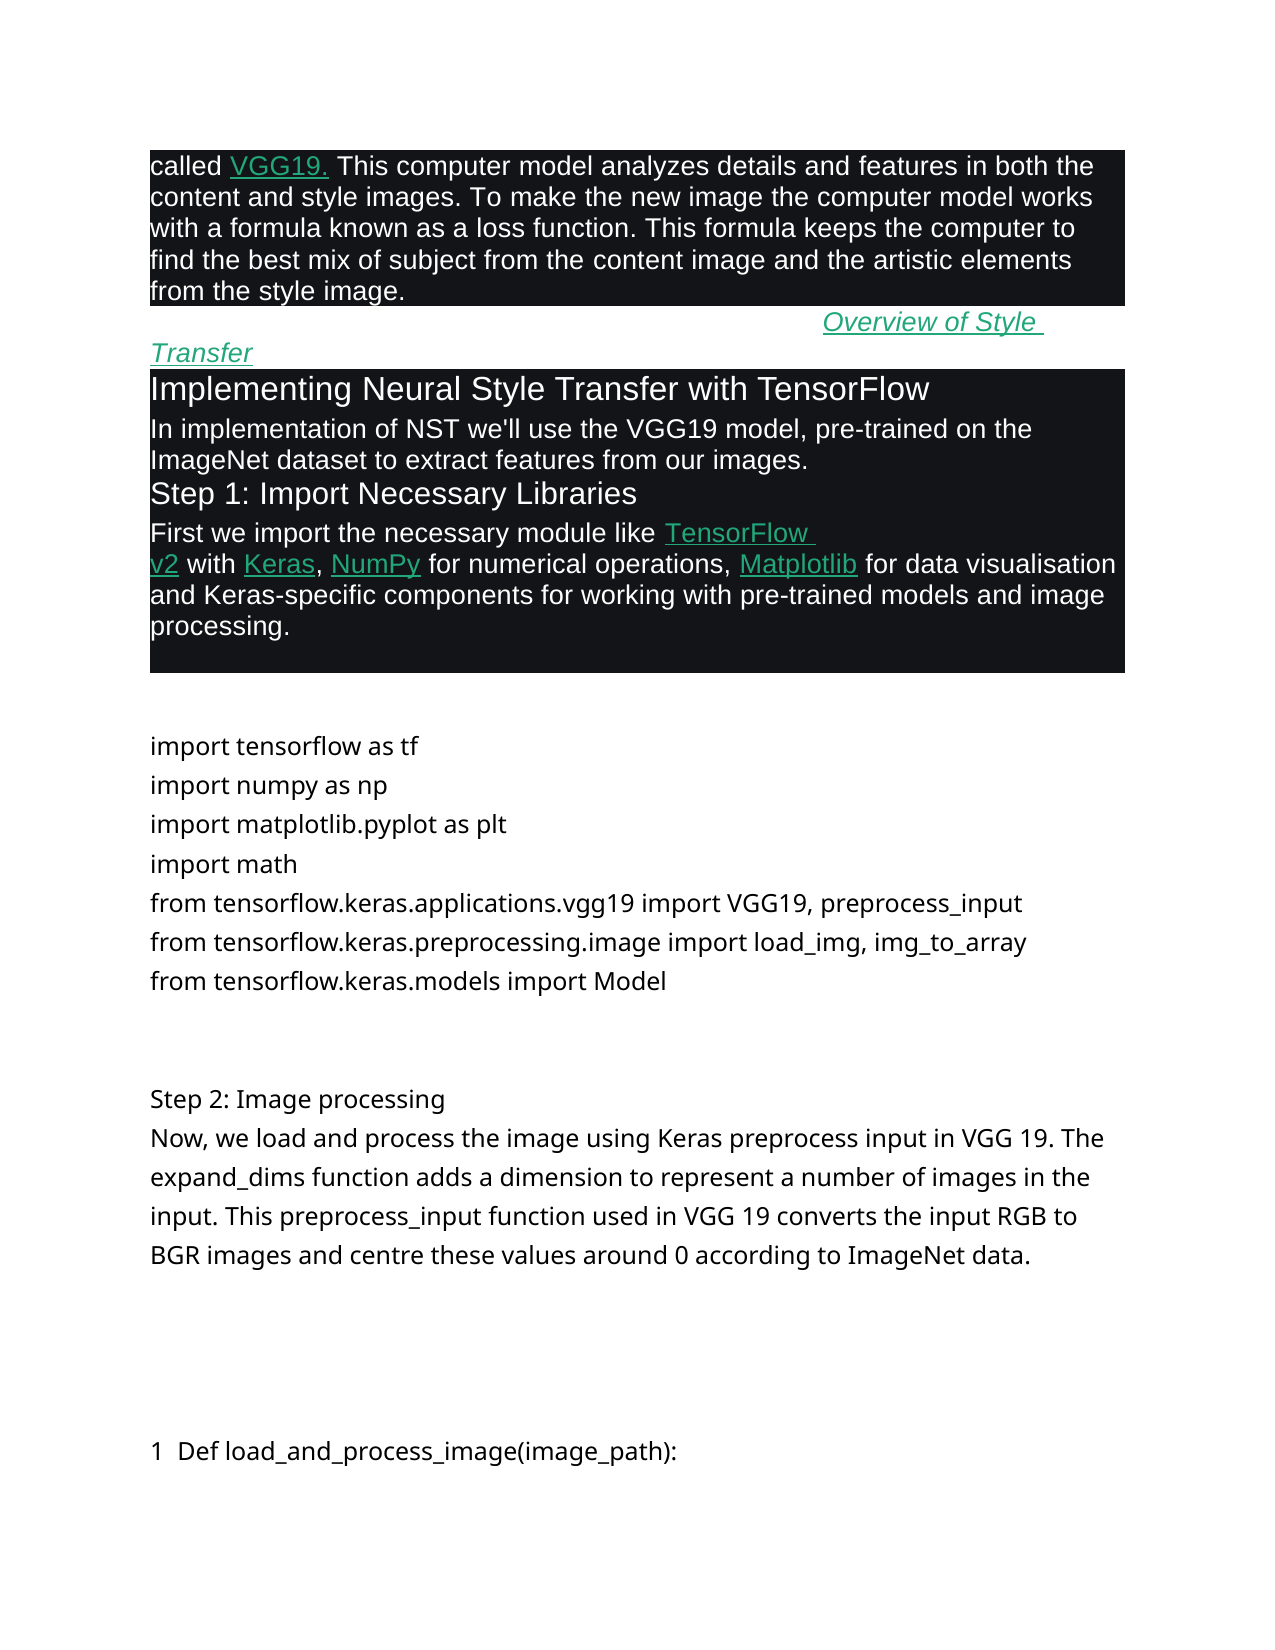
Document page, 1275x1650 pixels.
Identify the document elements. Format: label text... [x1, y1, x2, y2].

text from tensorflow.keras.applications.vgg19 import VGG19, preprocess_input [150, 885, 1125, 919]
subtitle Implementing Neural Style Transfer with TensorFlow [150, 369, 1125, 407]
text import numpy as np [150, 768, 1125, 802]
text 1 Def load_and_process_image(image_path): [150, 1434, 1125, 1468]
text To understand the Neural Style Transfer more refer to: Overview of Style Transfer [150, 306, 1125, 369]
text First we import the necessary module like TensorFlow v2 with Keras, NumPy for numerical operations, Matplotlib for data visualisation and Keras-specific components for working with pre-trained models and image processing. [150, 517, 1125, 642]
text from tensorflow.keras.preprocessing.image import load_img, img_to_array [150, 924, 1125, 959]
text Step 2: Image processing [150, 1081, 1125, 1115]
text In implementation of NST we'll use the VGG19 model, pre-trained on the ImageNet dataset to extract features from our images. [150, 413, 1125, 475]
subtitle Step 1: Import Necessary Libraries [150, 475, 1125, 511]
text import matplotlib.pyplot as plt [150, 807, 1125, 841]
text import math [150, 846, 1125, 880]
text from tensorflow.keras.models import Model [150, 964, 1125, 998]
text Now, we load and process the image using Keras preprocess input in VGG 19. The expand_dims function adds a dimension to represent a number of images in the input. This preprocess_input function used in VGG 19 converts the input RGB to BGR images and centre these values around 0 according to ImageNet data. [150, 1120, 1125, 1272]
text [150, 150, 1125, 306]
text import tensorflow as tf [150, 729, 1125, 763]
